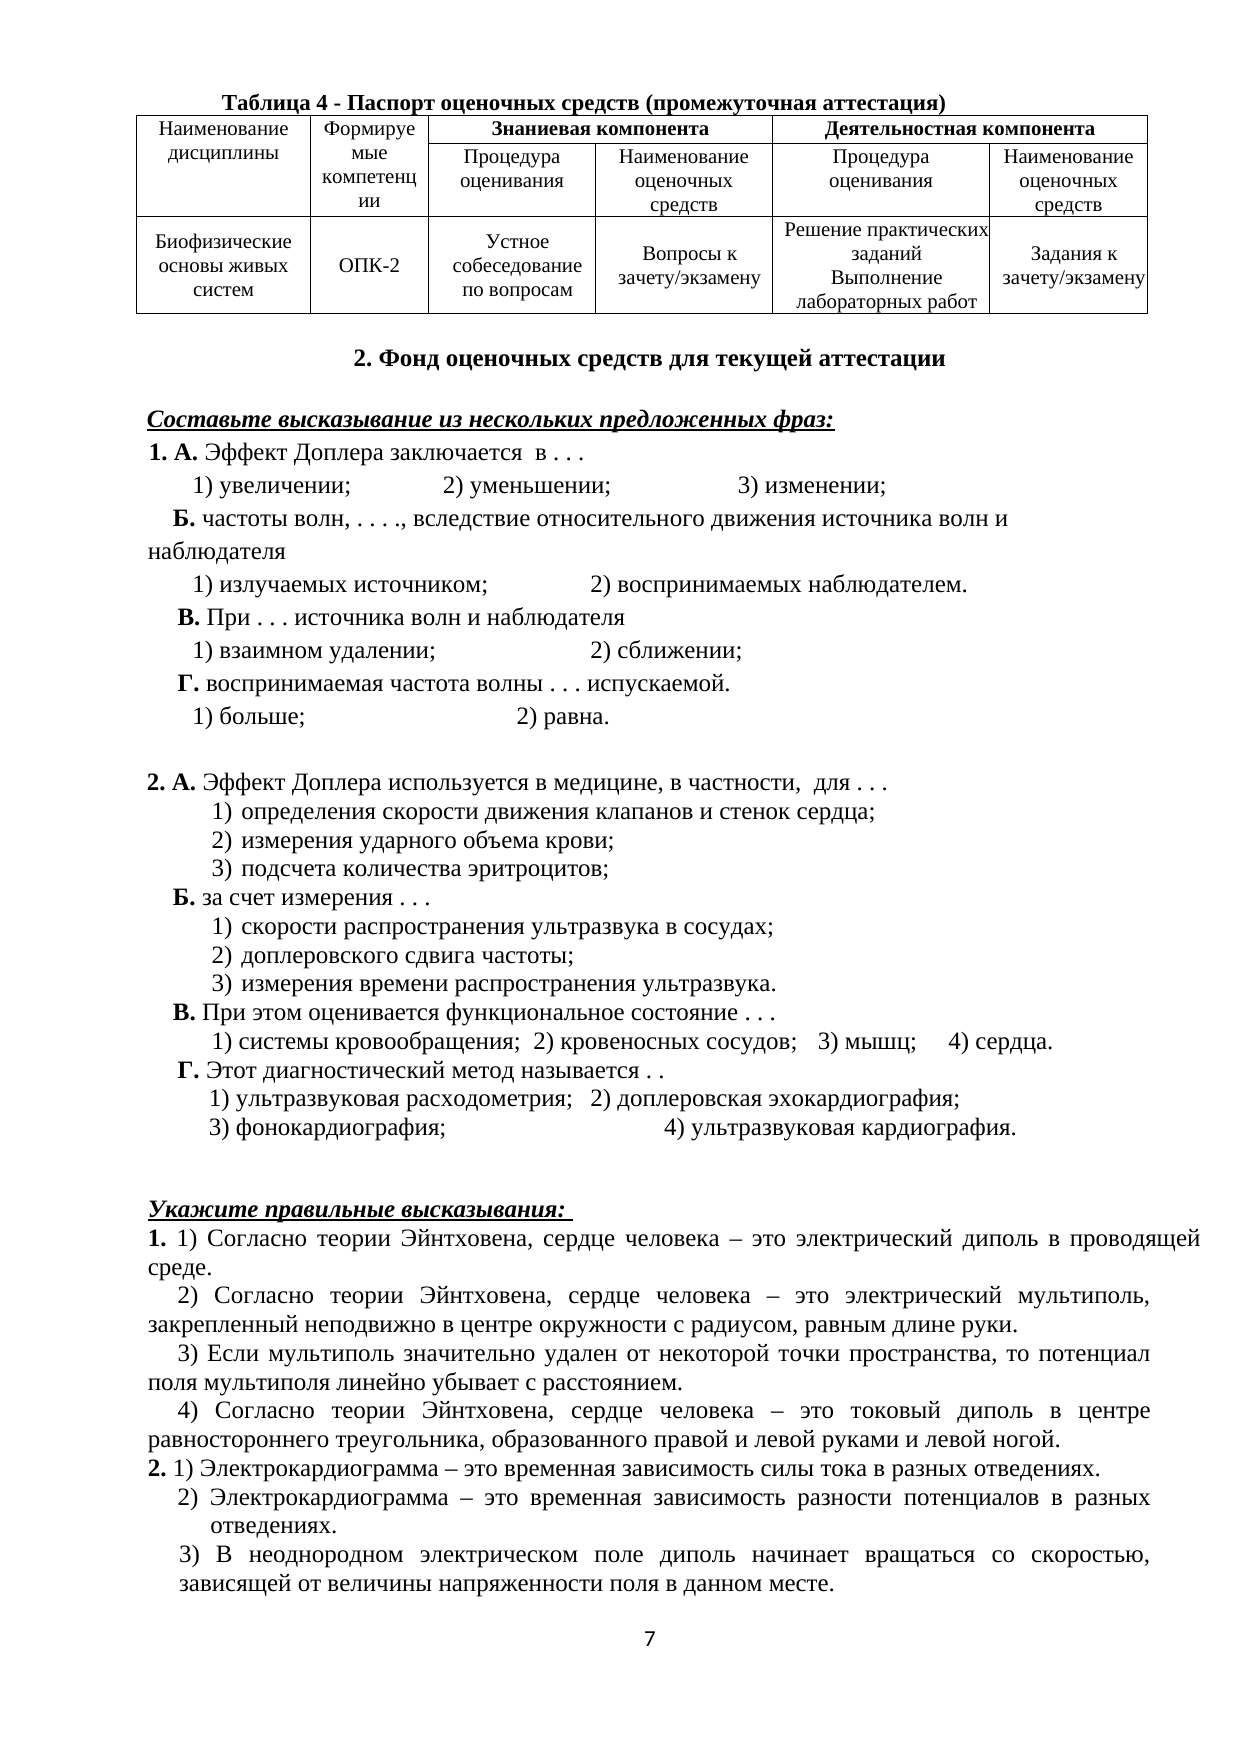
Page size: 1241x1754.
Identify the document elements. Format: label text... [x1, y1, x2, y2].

text 1) излучаемых источником; 2) воспринимаемых наблюдателем. [148, 569, 1152, 598]
text Б. за счет измерения . . . [148, 882, 1152, 911]
table_header Наименование дисциплины [137, 116, 310, 216]
table_cell Решение практических заданий Выполнение лабораторных работ [773, 217, 989, 313]
list подсчета количества эритроцитов; [211, 853, 1152, 882]
table_header Формируемые компетенции [311, 116, 428, 216]
table_cell Наименование оценочных средств [990, 144, 1147, 216]
text 1) системы кровообращения; 2) кровеносных сосудов; 3) мышц; 4) сердца. [211, 1026, 1152, 1055]
table_cell Процедура оценивания [429, 144, 595, 216]
table_header Деятельностная компонента [773, 116, 1147, 143]
table_cell Задания к зачету/экзамену [990, 217, 1147, 313]
table_cell Биофизические основы живых систем [137, 217, 310, 313]
text 1) взаимном удалении; 2) сближении; [192, 635, 1152, 664]
text 1) ультразвуковая расходометрия; 2) доплеровская эхокардиография; [177, 1083, 1152, 1112]
table_header Знаниевая компонента [429, 116, 772, 143]
text Г. воспринимаемая частота волны . . . испускаемой. [177, 668, 1152, 697]
text 3) Если мультиполь значительно удален от некоторой точки пространства, то потенциал поля мультиполя линейно убывает с расстоянием. [148, 1338, 1152, 1395]
text 2) Согласно теории Эйнтховена, сердце человека – это электрический мультиполь, закрепленный неподвижно в центре окружности с радиусом, равным длине руки. [148, 1280, 1152, 1338]
list измерения времени распространения ультразвука. [211, 968, 1152, 997]
text 4) Согласно теории Эйнтховена, сердце человека – это токовый диполь в центре равностороннего треугольника, образованного правой и левой руками и левой ногой. [148, 1395, 1152, 1453]
text 3) В неоднородном электрическом поле диполь начинает вращаться со скоростью, зависящей от величины напряженности поля в данном месте. [179, 1539, 1152, 1597]
table_cell Устное собеседование по вопросам [429, 217, 595, 313]
text 1. 1) Согласно теории Эйнтховена, сердце человека – это электрический диполь в проводящей среде. [148, 1223, 1201, 1280]
list скорости распространения ультразвука в сосудах; [211, 911, 1152, 940]
text Составьте высказывание из нескольких предложенных фраз: [147, 404, 1152, 433]
table_cell Наименование оценочных средств [596, 144, 772, 216]
table_cell ОПК-2 [311, 217, 428, 313]
text Г. Этот диагностический метод называется . . [177, 1055, 1152, 1083]
list доплеровского сдвига частоты; [211, 940, 1152, 968]
text 3) фонокардиография; 4) ультразвуковая кардиография. [177, 1112, 1152, 1141]
text 1. А. Эффект Доплера заключается в . . . [92, 437, 1152, 466]
text В. При этом оценивается функциональное состояние . . . [148, 997, 1152, 1026]
text В. При . . . источника волн и наблюдателя [177, 602, 1152, 631]
list определения скорости движения клапанов и стенок сердца; [211, 796, 1152, 825]
text Б. частоты волн, . . . ., вследствие относительного движения источника волн и наблюдателя [148, 503, 1152, 565]
text 1) увеличении; 2) уменьшении; 3) изменении; [192, 470, 1152, 499]
text 1) больше; 2) равна. [192, 701, 1152, 730]
list 2. А. Эффект Доплера используется в медицине, в частности, для . . . [147, 767, 1152, 796]
table_cell Вопросы к зачету/экзамену [596, 217, 772, 313]
list измерения ударного объема крови; [211, 825, 1152, 853]
table_cell Процедура оценивания [773, 144, 989, 216]
text Таблица 4 - Паспорт оценочных средств (промежуточная аттестация) [148, 89, 1152, 115]
subtitle 2. Фонд оценочных средств для текущей аттестации [148, 343, 1152, 372]
text 2. 1) Электрокардиограмма – это временная зависимость силы тока в разных отведениях. [148, 1453, 1152, 1482]
text 2) Электрокардиограмма – это временная зависимость разности потенциалов в разных отведениях. [177, 1482, 1152, 1539]
text Укажите правильные высказывания: [148, 1194, 1152, 1223]
